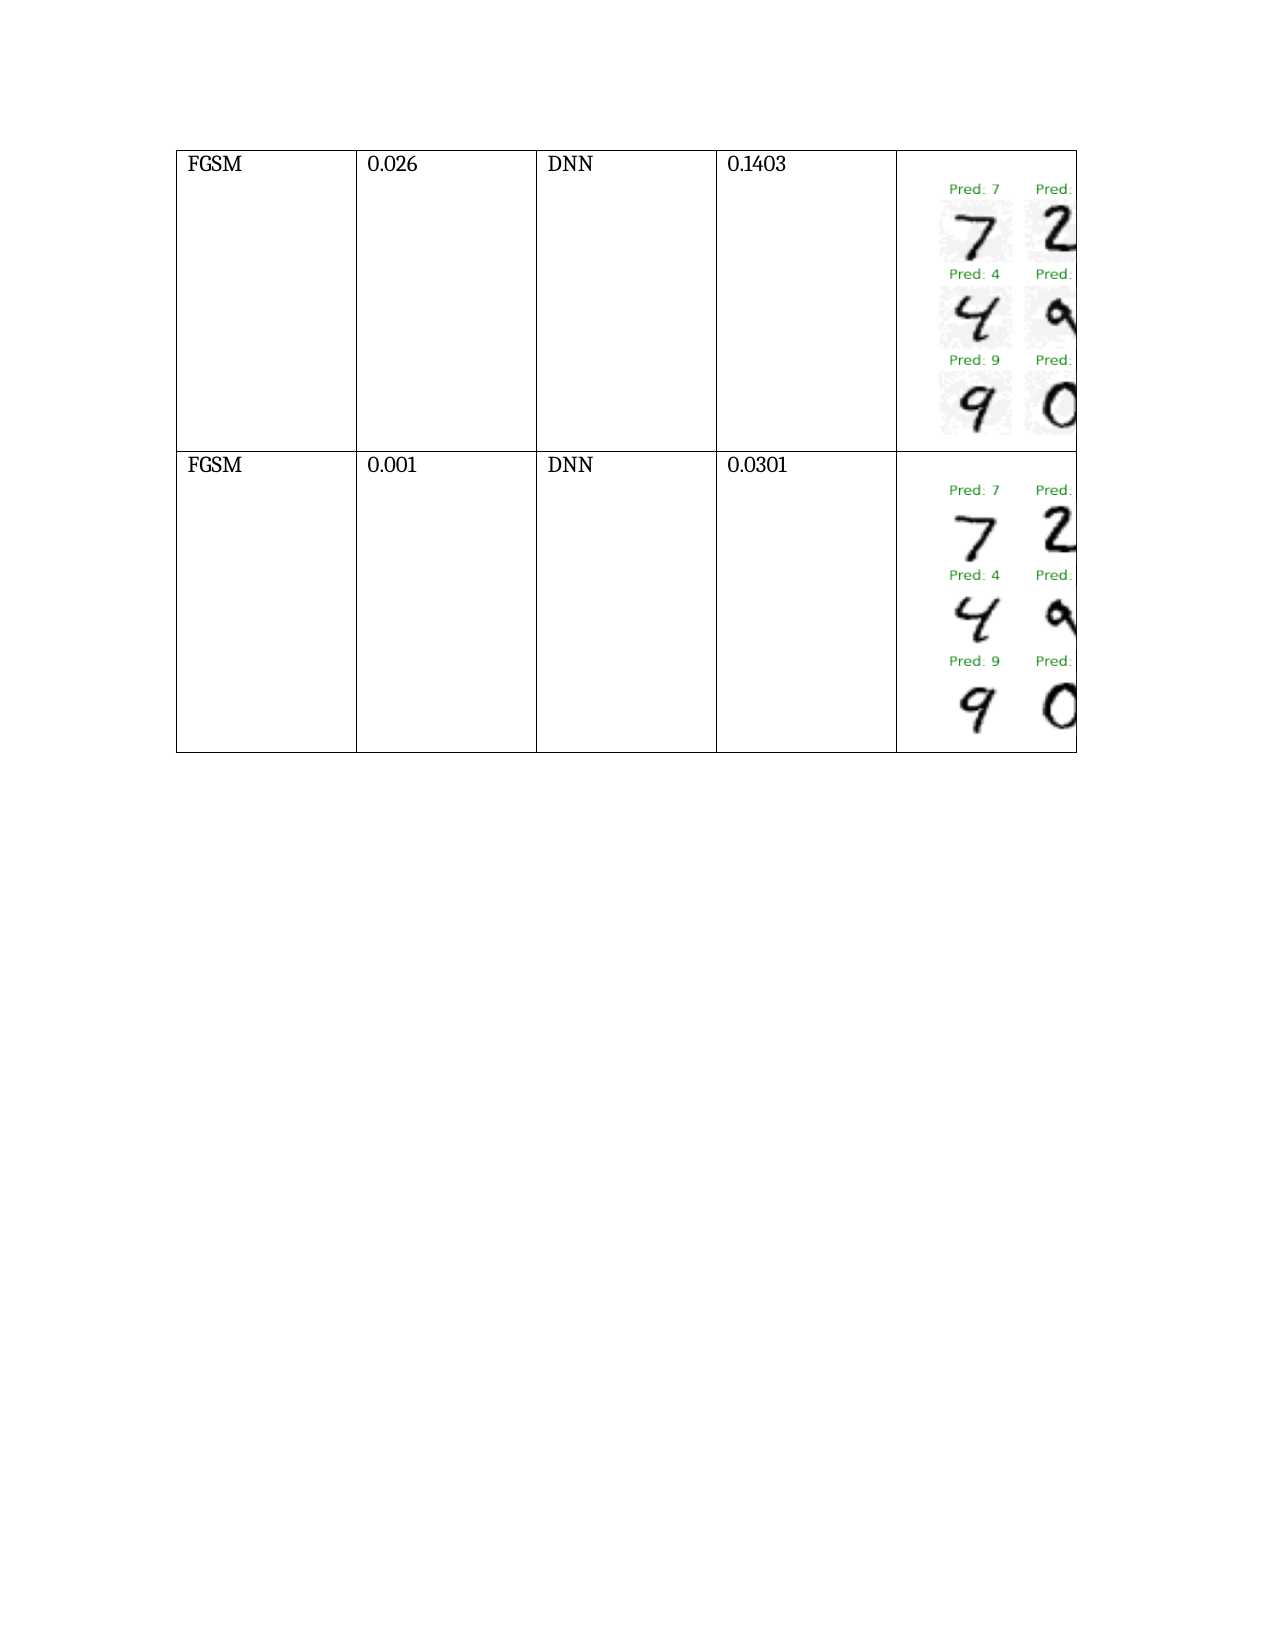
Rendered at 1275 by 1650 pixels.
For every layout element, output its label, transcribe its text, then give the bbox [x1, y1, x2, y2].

table_cell 0.0301 [717, 452, 896, 752]
table_cell FGSM [177, 452, 356, 752]
table_cell [897, 151, 926, 451]
picture [926, 151, 1077, 451]
table_cell 0.1403 [717, 151, 896, 451]
table_cell FGSM [177, 151, 356, 451]
table_cell DNN [537, 151, 716, 451]
picture [926, 452, 1077, 752]
table_cell 0.026 [357, 151, 536, 451]
table_cell 0.001 [357, 452, 536, 752]
table_cell [897, 452, 926, 752]
table_cell DNN [537, 452, 716, 752]
